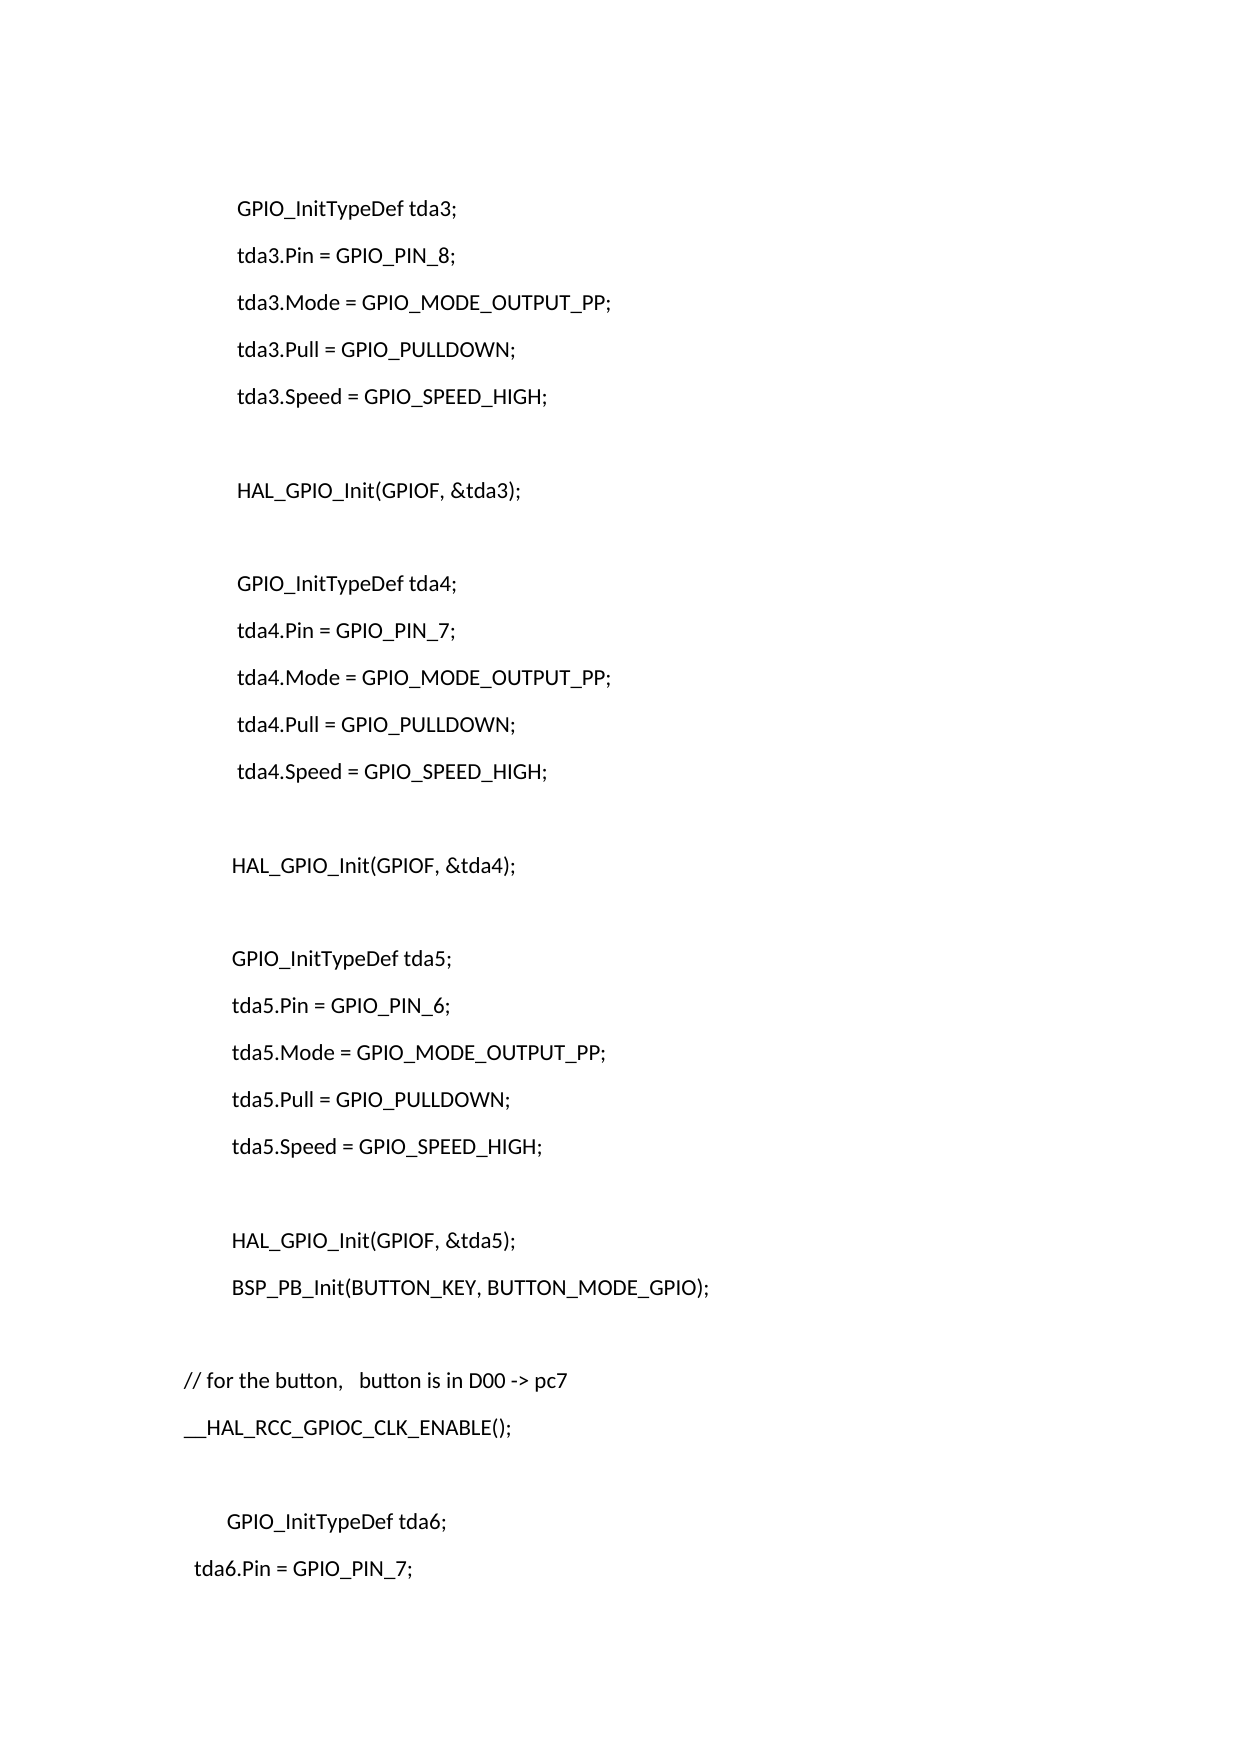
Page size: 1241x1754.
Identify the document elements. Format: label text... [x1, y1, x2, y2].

text GPIO_InitTypeDef tda4; [148, 569, 1093, 597]
text tda6.Pin = GPIO_PIN_7; [148, 1554, 1093, 1582]
text tda5.Mode = GPIO_MODE_OUTPUT_PP; [148, 1038, 1093, 1066]
text tda4.Pin = GPIO_PIN_7; [148, 616, 1093, 644]
text // for the button, button is in D00 -> pc7 [148, 1366, 1093, 1394]
text __HAL_RCC_GPIOC_CLK_ENABLE(); [148, 1413, 1093, 1441]
text tda4.Pull = GPIO_PULLDOWN; [148, 710, 1093, 738]
text tda4.Mode = GPIO_MODE_OUTPUT_PP; [148, 663, 1093, 691]
text tda3.Mode = GPIO_MODE_OUTPUT_PP; [148, 288, 1093, 316]
text HAL_GPIO_Init(GPIOF, &tda4); [148, 851, 1093, 879]
text tda3.Pin = GPIO_PIN_8; [148, 241, 1093, 269]
text BSP_PB_Init(BUTTON_KEY, BUTTON_MODE_GPIO); [148, 1273, 1093, 1301]
text HAL_GPIO_Init(GPIOF, &tda5); [148, 1226, 1093, 1254]
text tda5.Pin = GPIO_PIN_6; [148, 991, 1093, 1019]
text tda5.Speed = GPIO_SPEED_HIGH; [148, 1132, 1093, 1160]
text tda3.Pull = GPIO_PULLDOWN; [148, 335, 1093, 363]
text tda5.Pull = GPIO_PULLDOWN; [148, 1085, 1093, 1113]
text tda4.Speed = GPIO_SPEED_HIGH; [148, 757, 1093, 785]
text GPIO_InitTypeDef tda6; [148, 1507, 1093, 1535]
text tda3.Speed = GPIO_SPEED_HIGH; [148, 382, 1093, 410]
text GPIO_InitTypeDef tda5; [148, 944, 1093, 972]
text HAL_GPIO_Init(GPIOF, &tda3); [148, 476, 1093, 504]
text GPIO_InitTypeDef tda3; [148, 194, 1093, 222]
